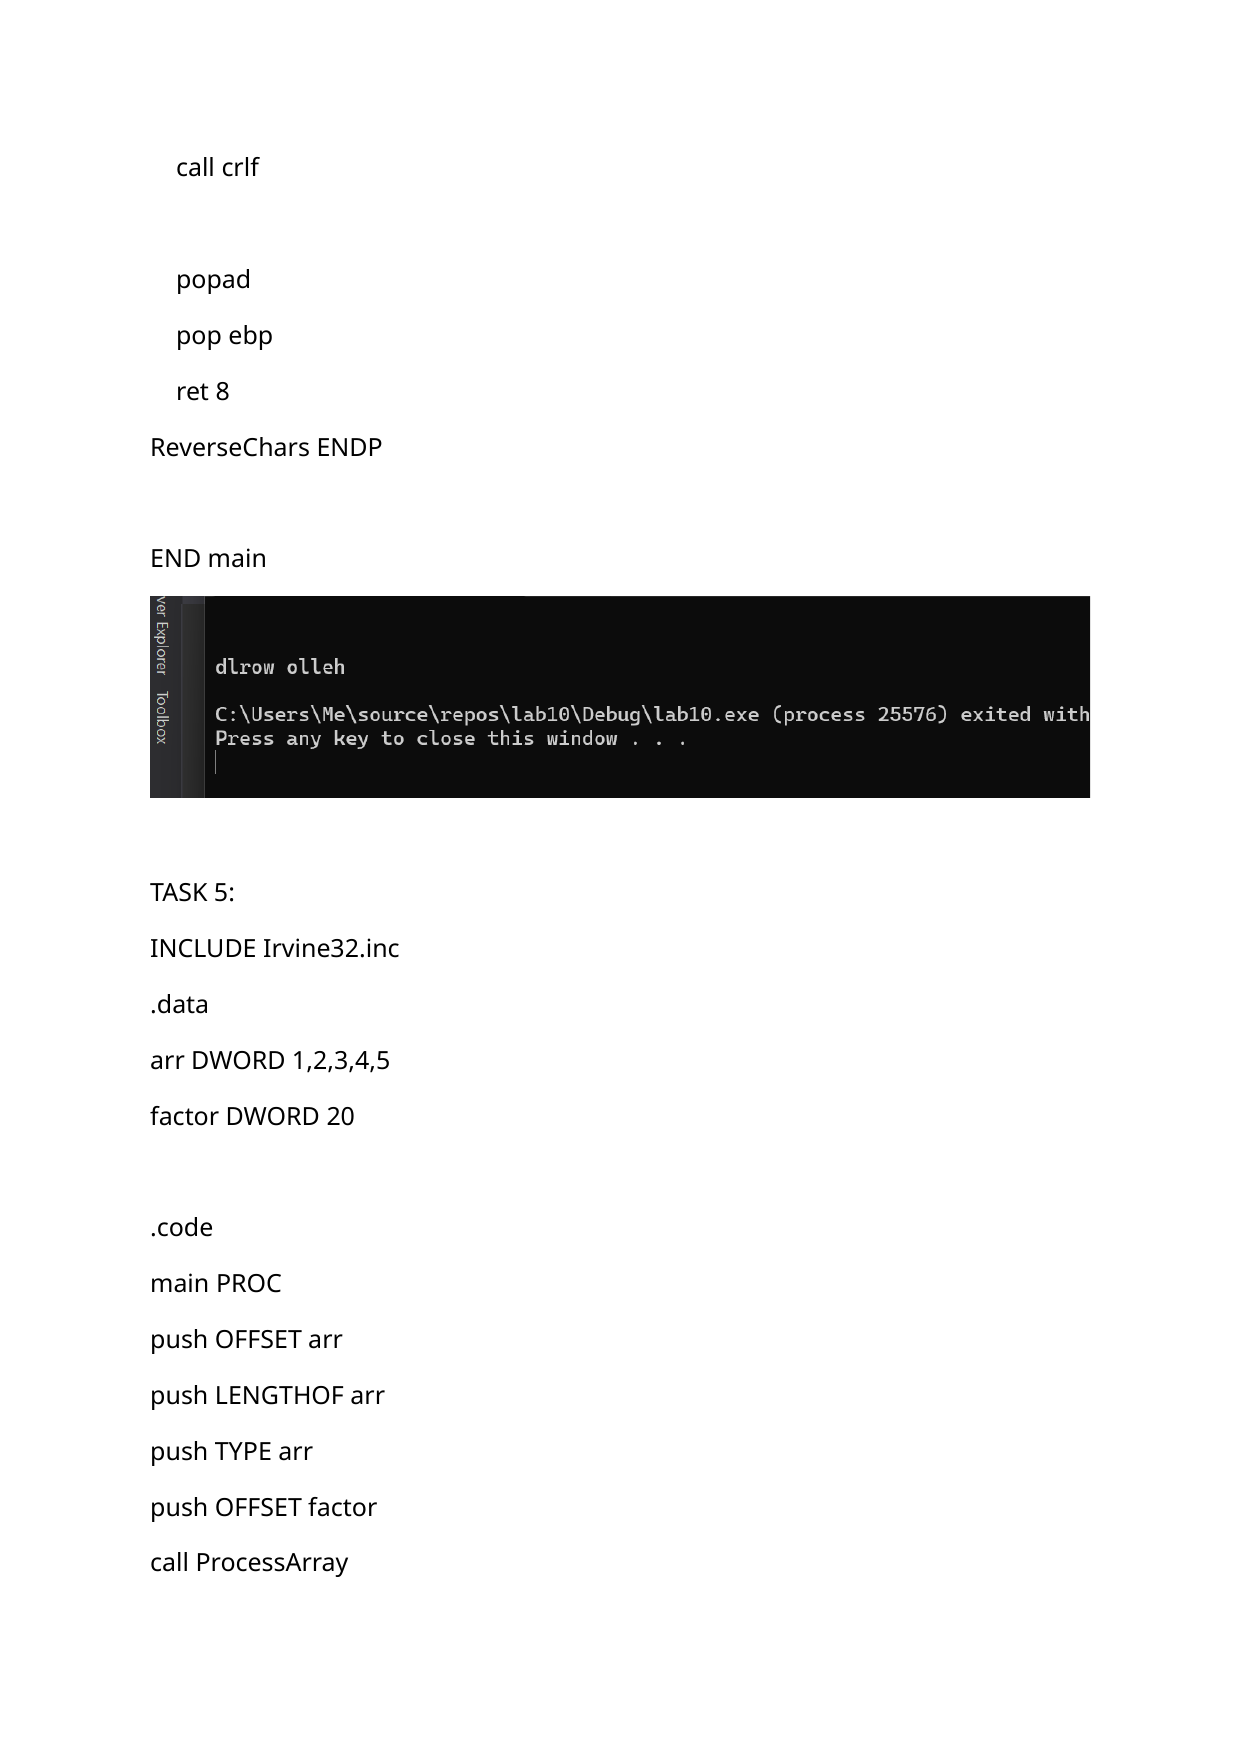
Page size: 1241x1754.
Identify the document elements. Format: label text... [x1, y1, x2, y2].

text push OFFSET arr [150, 1322, 1090, 1356]
text push OFFSET factor [150, 1489, 1090, 1523]
text push TYPE arr [150, 1433, 1090, 1467]
text main PROC [150, 1266, 1090, 1300]
text arr DWORD 1,2,3,4,5 [150, 1043, 1090, 1077]
picture [150, 596, 1091, 798]
text call ProcessArray [150, 1545, 1090, 1579]
text END main [150, 541, 1090, 575]
text ret 8 [150, 373, 1090, 407]
text pop ebp [150, 317, 1090, 352]
text TASK 5: [150, 875, 1090, 909]
text .data [150, 987, 1090, 1021]
text INCLUDE Irvine32.inc [150, 931, 1090, 965]
text call crlf [150, 150, 1090, 184]
text factor DWORD 20 [150, 1098, 1090, 1132]
text ReverseChars ENDP [150, 429, 1090, 463]
text popad [150, 262, 1090, 296]
text push LENGTHOF arr [150, 1378, 1090, 1412]
text .code [150, 1210, 1090, 1244]
